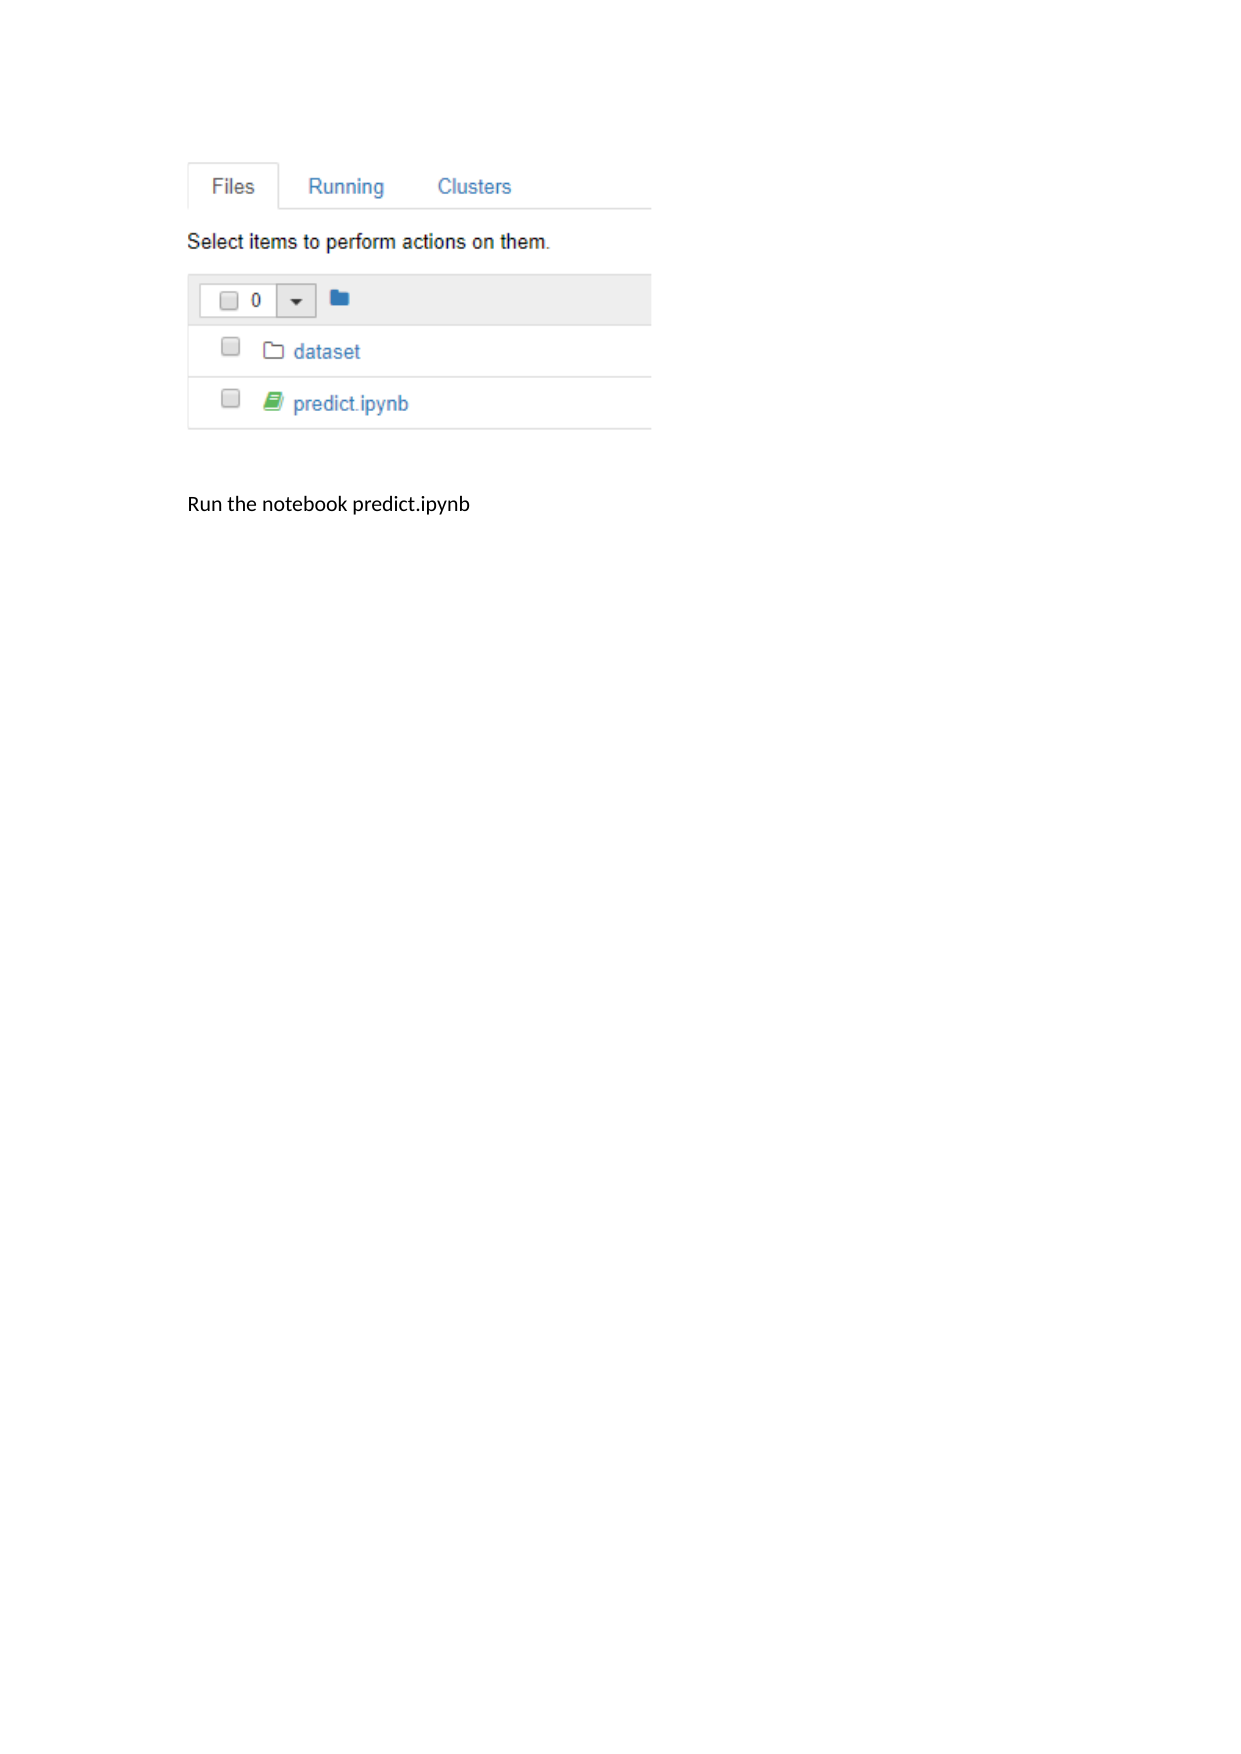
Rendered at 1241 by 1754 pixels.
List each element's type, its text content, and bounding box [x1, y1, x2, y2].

picture [187, 162, 652, 433]
text Run the notebook predict.ipynb [187, 487, 1053, 519]
